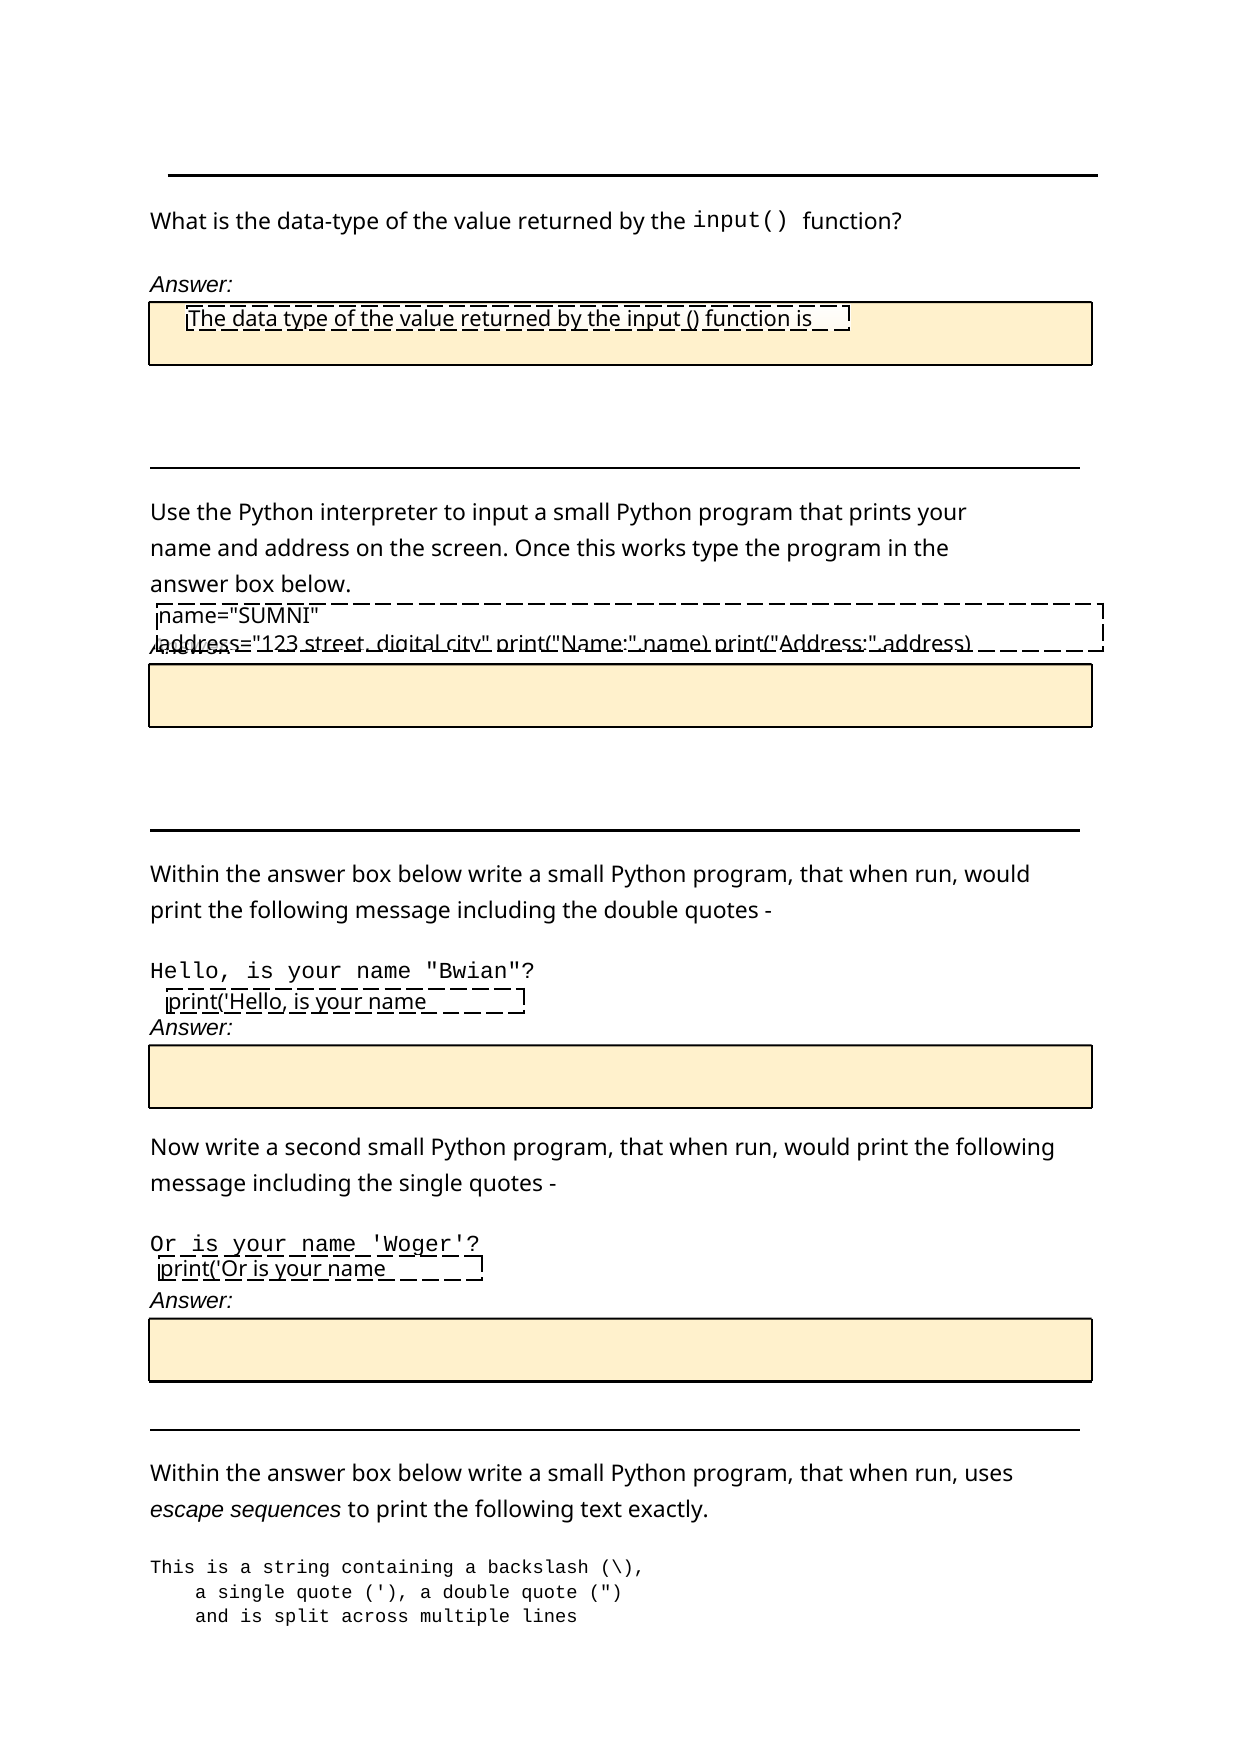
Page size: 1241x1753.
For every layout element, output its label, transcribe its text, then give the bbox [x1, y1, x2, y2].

text Answer: [150, 1014, 1105, 1040]
text Answer: [150, 271, 1105, 297]
text What is the data-type of the value returned by the input() function? [150, 205, 1105, 237]
text Within the answer box below write a small Python program, that when run, would print the following message including the double quotes - [150, 858, 1061, 925]
text Answer: [150, 1287, 1105, 1314]
text Or is your name 'Woger'? [150, 1233, 1105, 1258]
text Within the answer box below write a small Python program, that when run, uses escape sequences to print the following text exactly. [150, 1457, 1041, 1524]
text Now write a second small Python program, that when run, would print the following message including the single quotes - [150, 1131, 1090, 1198]
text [150, 1558, 648, 1628]
text Use the Python interpreter to input a small Python program that prints your name and address on the screen. Once this works type the program in the answer box below. [150, 496, 1016, 599]
text Hello, is your name "Bwian"? [150, 959, 1105, 985]
